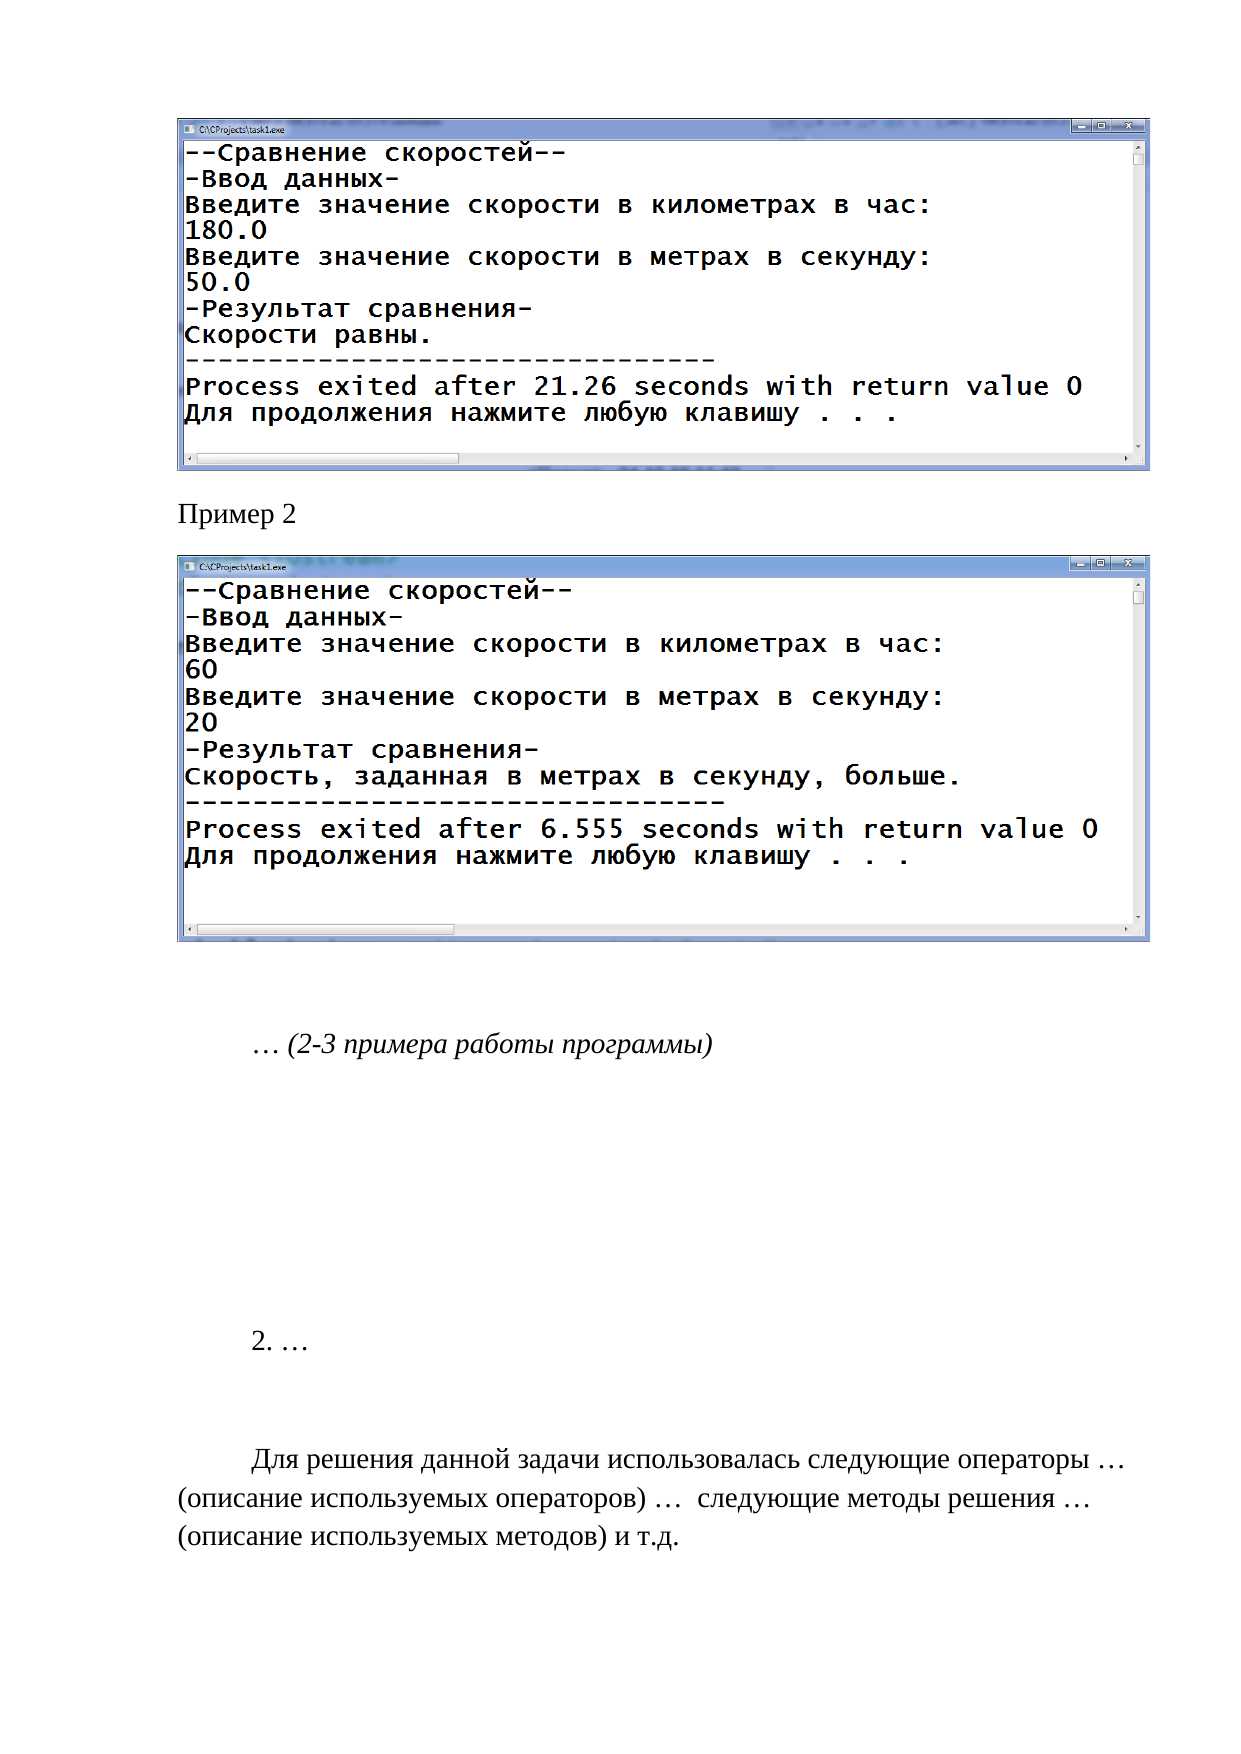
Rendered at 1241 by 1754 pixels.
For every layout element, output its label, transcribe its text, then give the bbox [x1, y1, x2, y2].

text Пример 2 [177, 496, 1152, 529]
text 2. … [177, 1323, 1152, 1356]
text Для решения данной задачи использовалась следующие операторы … (описание используемых операторов) … следующие методы решения … (описание используемых методов) и т.д. [177, 1441, 1152, 1552]
picture [177, 118, 1151, 471]
picture [177, 555, 1151, 942]
text … (2-3 примера работы программы) [177, 1026, 1152, 1059]
